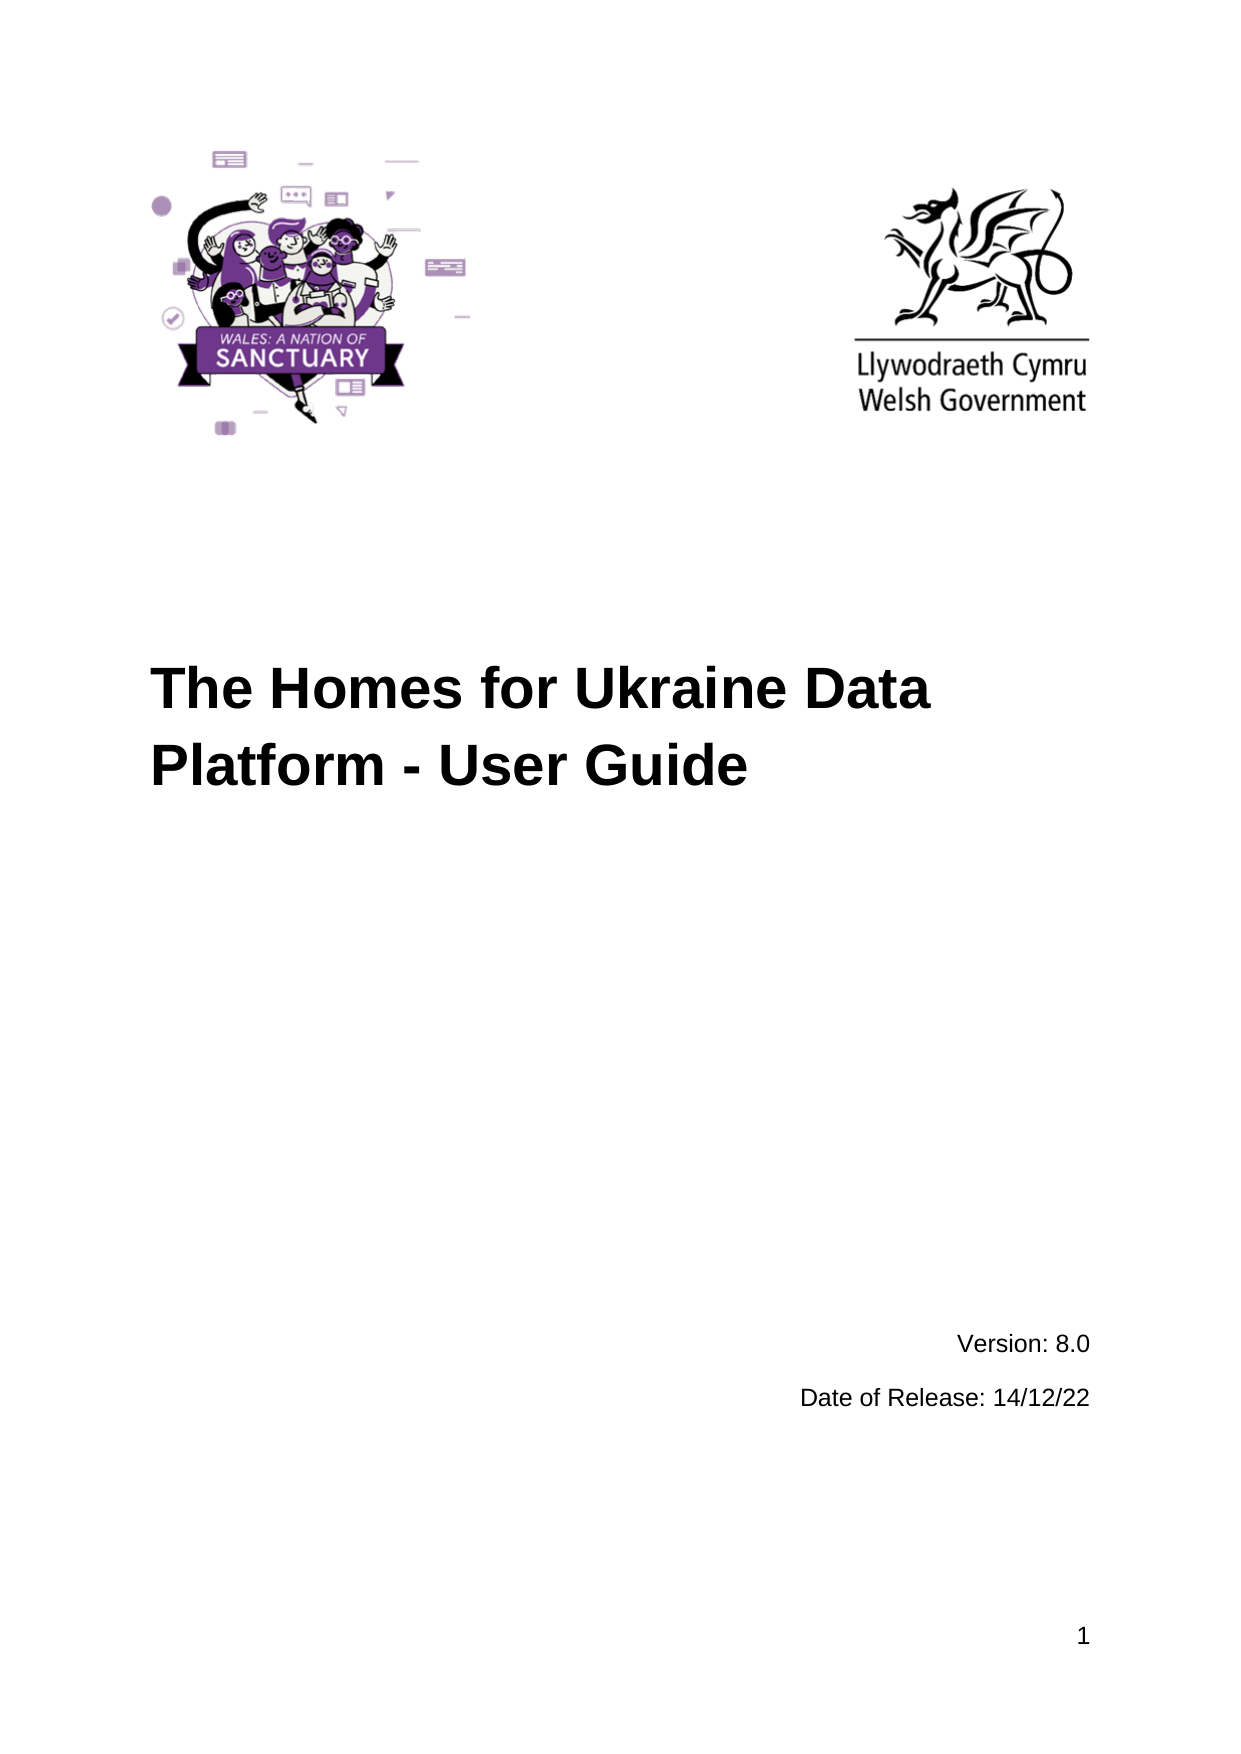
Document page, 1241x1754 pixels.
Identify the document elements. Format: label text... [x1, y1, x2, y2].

text Version: 8.0 [150, 1329, 1090, 1357]
title The Homes for Ukraine Data Platform - User Guide [150, 654, 1090, 798]
text Date of Release: 14/12/22 [150, 1383, 1090, 1411]
picture [150, 150, 1091, 436]
